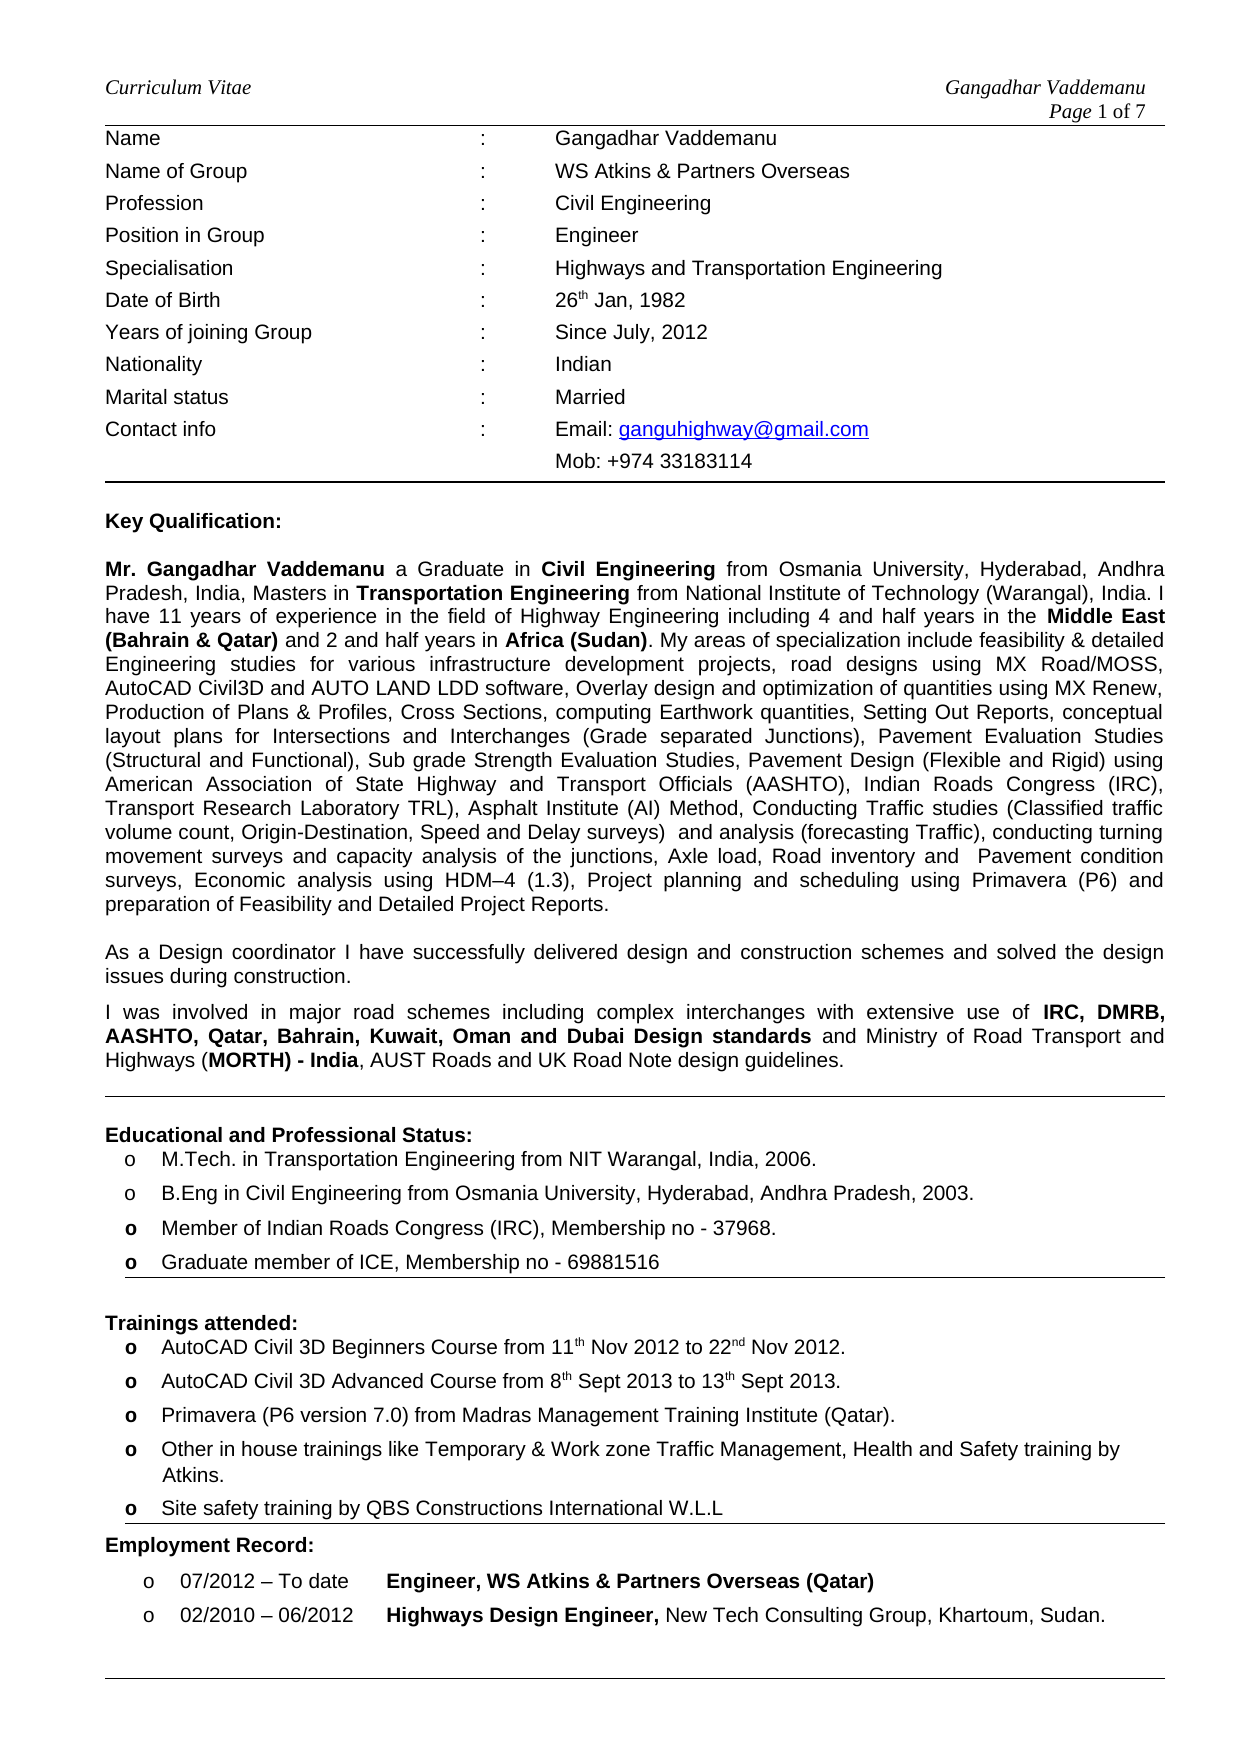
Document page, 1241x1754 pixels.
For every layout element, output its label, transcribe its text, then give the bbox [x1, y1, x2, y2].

text Key Qualification: [105, 508, 1165, 532]
text Name : Gangadhar Vaddemanu [105, 126, 1165, 150]
list Other in house trainings like Temporary & Work zone Traffic Management, Health and Safety training by Atkins. [124, 1437, 1165, 1487]
list 02/2010 – 06/2012 Highways Design Engineer, New Tech Consulting Group, Khartoum, Sudan. [142, 1603, 1165, 1629]
subtitle Employment Record: [105, 1533, 1165, 1557]
text Specialisation : Highways and Transportation Engineering [105, 255, 1165, 279]
text I was involved in major road schemes including complex interchanges with extensive use of IRC, DMRB, AASHTO, Qatar, Bahrain, Kuwait, Oman and Dubai Design standards and Ministry of Road Transport and Highways (MORTH) - India, AUST Roads and UK Road Note design guidelines. [105, 1000, 1165, 1072]
text Marital status : Married [105, 384, 1165, 408]
text Name of Group : WS Atkins & Partners Overseas [105, 158, 1165, 182]
text Contact info : Email: ganguhighway@gmail.com [105, 417, 1165, 441]
text Trainings attended: [105, 1311, 1165, 1335]
text Position in Group : Engineer [105, 223, 1165, 247]
text As a Design coordinator I have successfully delivered design and construction schemes and solved the design issues during construction. [105, 940, 1165, 988]
text Years of joining Group : Since July, 2012 [105, 320, 1165, 344]
list B.Eng in Civil Engineering from Osmania University, Hyderabad, Andhra Pradesh, 2003. [124, 1181, 1165, 1207]
list Graduate member of ICE, Membership no - 69881516 [124, 1249, 1165, 1278]
list AutoCAD Civil 3D Beginners Course from 11th Nov 2012 to 22nd Nov 2012. [124, 1335, 1165, 1361]
text Mr. Gangadhar Vaddemanu a Graduate in Civil Engineering from , , , , Masters in Transportation Engineering from National Institute of Technology (), . I have 11 years of experience in the field of Highway Engineering including 4 and half years in the Middle East (Bahrain & Qatar) and 2 and half years in Africa (Sudan). My areas of specialization include feasibility & detailed Engineering studies for various infrastructure development projects, road designs using MX Road/MOSS, AutoCAD Civil3D and AUTO LAND LDD software, Overlay design and optimization of quantities using MX Renew, Production of Plans & Profiles, Cross Sections, computing Earthwork quantities, Setting Out Reports, conceptual layout plans for Intersections and Interchanges (Grade separated Junctions), Pavement Evaluation Studies (Structural and Functional), Sub grade Strength Evaluation Studies, Pavement Design (Flexible and Rigid) using American Association of State Highway and Transport Officials (AASHTO), Indian Roads Congress (IRC), Transport Research Laboratory TRL), Asphalt Institute (AI) Method, Conducting Traffic studies (Classified traffic volume count, Origin-Destination, Speed and Delay surveys) and analysis (forecasting Traffic), conducting turning movement surveys and capacity analysis of the junctions, Axle load, Road inventory and Pavement condition surveys, Economic analysis using HDM–4 (1.3), Project planning and scheduling using Primavera (P6) and preparation of Feasibility and Detailed Project Reports. [105, 556, 1165, 916]
text Date of Birth : 26th Jan, 1982 [105, 288, 1165, 312]
text Profession : Civil Engineering [105, 191, 1165, 215]
list Site safety training by QBS Constructions International W.L.L [124, 1495, 1165, 1524]
text Educational and Professional Status: [105, 1123, 1165, 1147]
list 07/2012 – To date Engineer, WS Atkins & Partners Overseas (Qatar) [142, 1569, 1165, 1595]
text Mob: +974 33183114 [105, 449, 1165, 473]
list Member of Indian Roads Congress (IRC), Membership no - 37968. [124, 1215, 1165, 1241]
text Nationality : Indian [105, 352, 1165, 376]
list Primavera (P6 version 7.0) from Madras Management Training Institute (Qatar). [124, 1403, 1165, 1429]
list AutoCAD Civil 3D Advanced Course from 8th Sept 2013 to 13th Sept 2013. [124, 1369, 1165, 1395]
list M.Tech. in Transportation Engineering from NIT , 2006. [124, 1147, 1165, 1173]
